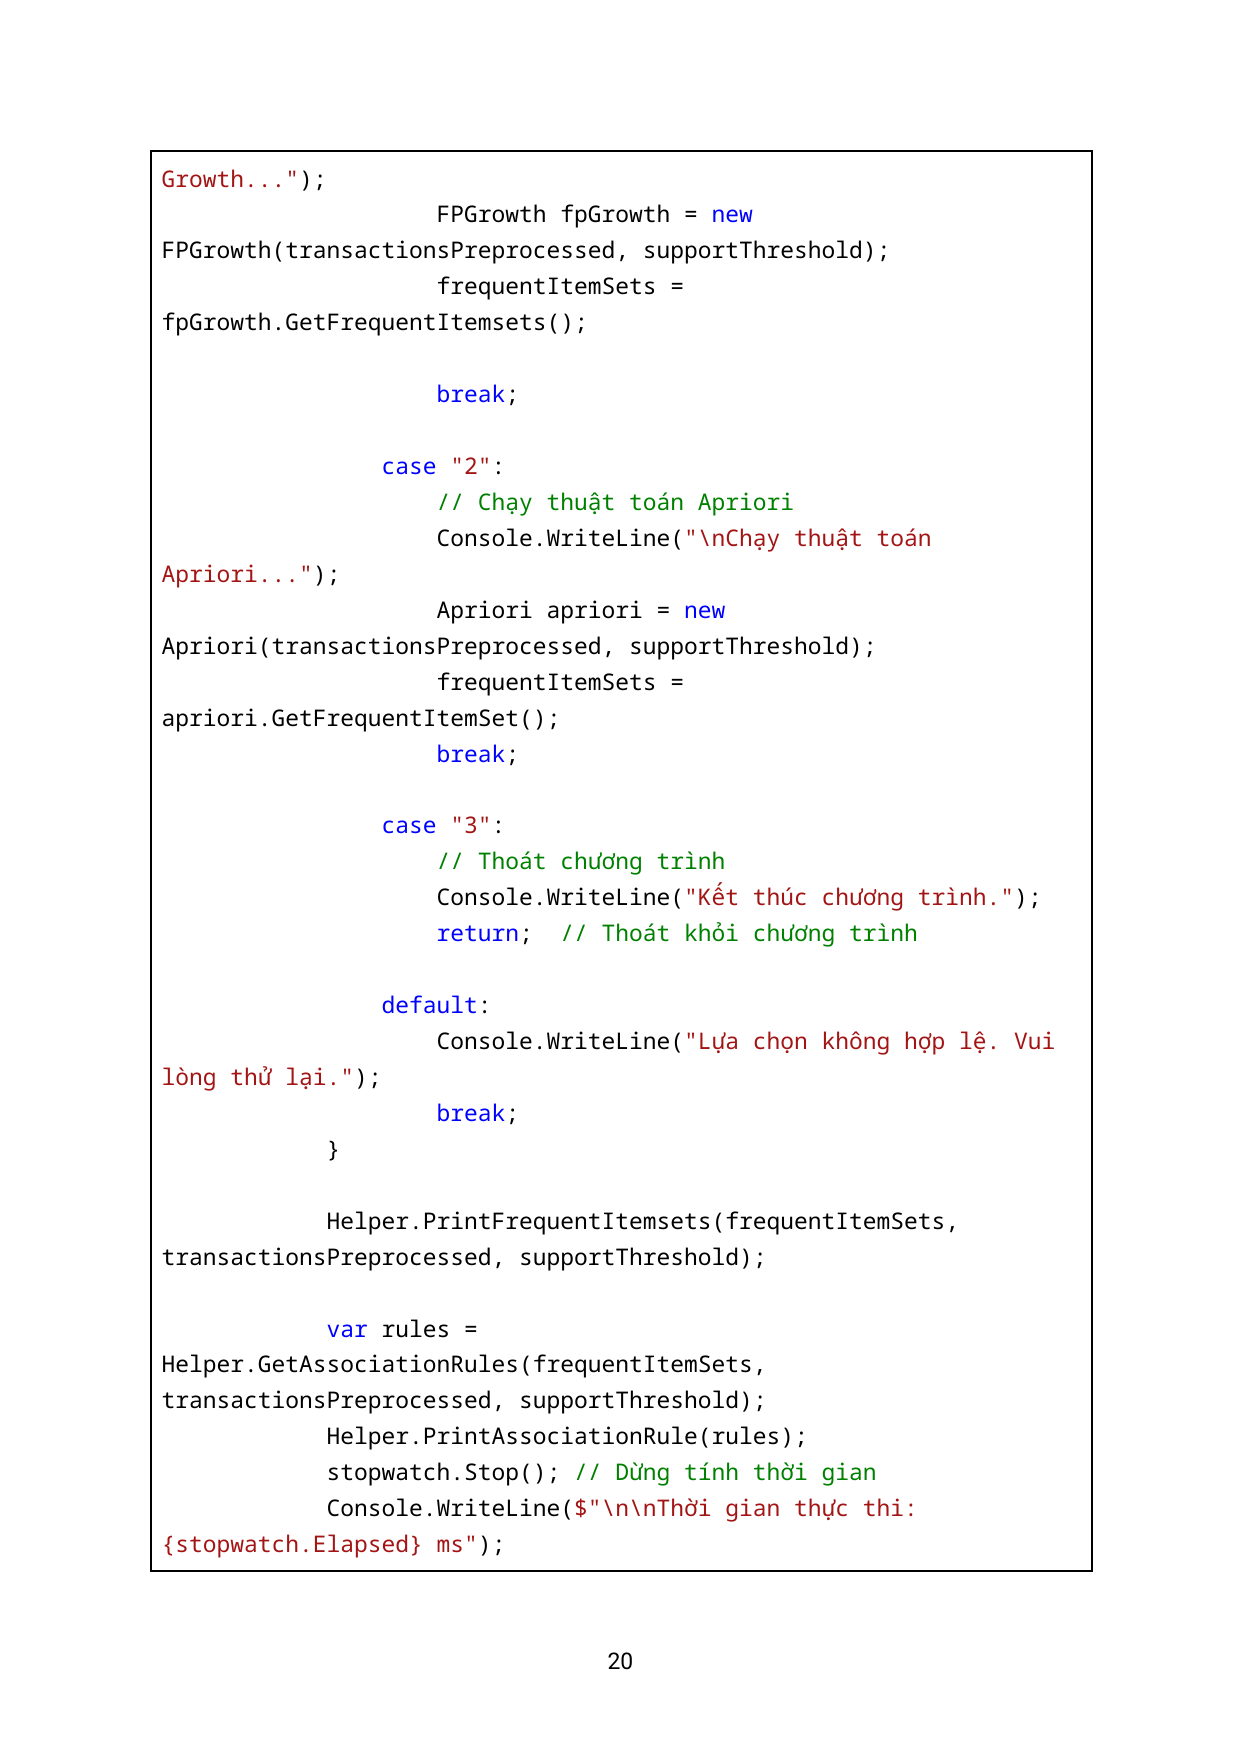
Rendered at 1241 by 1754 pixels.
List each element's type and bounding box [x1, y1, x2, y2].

table_header [152, 152, 1091, 1570]
